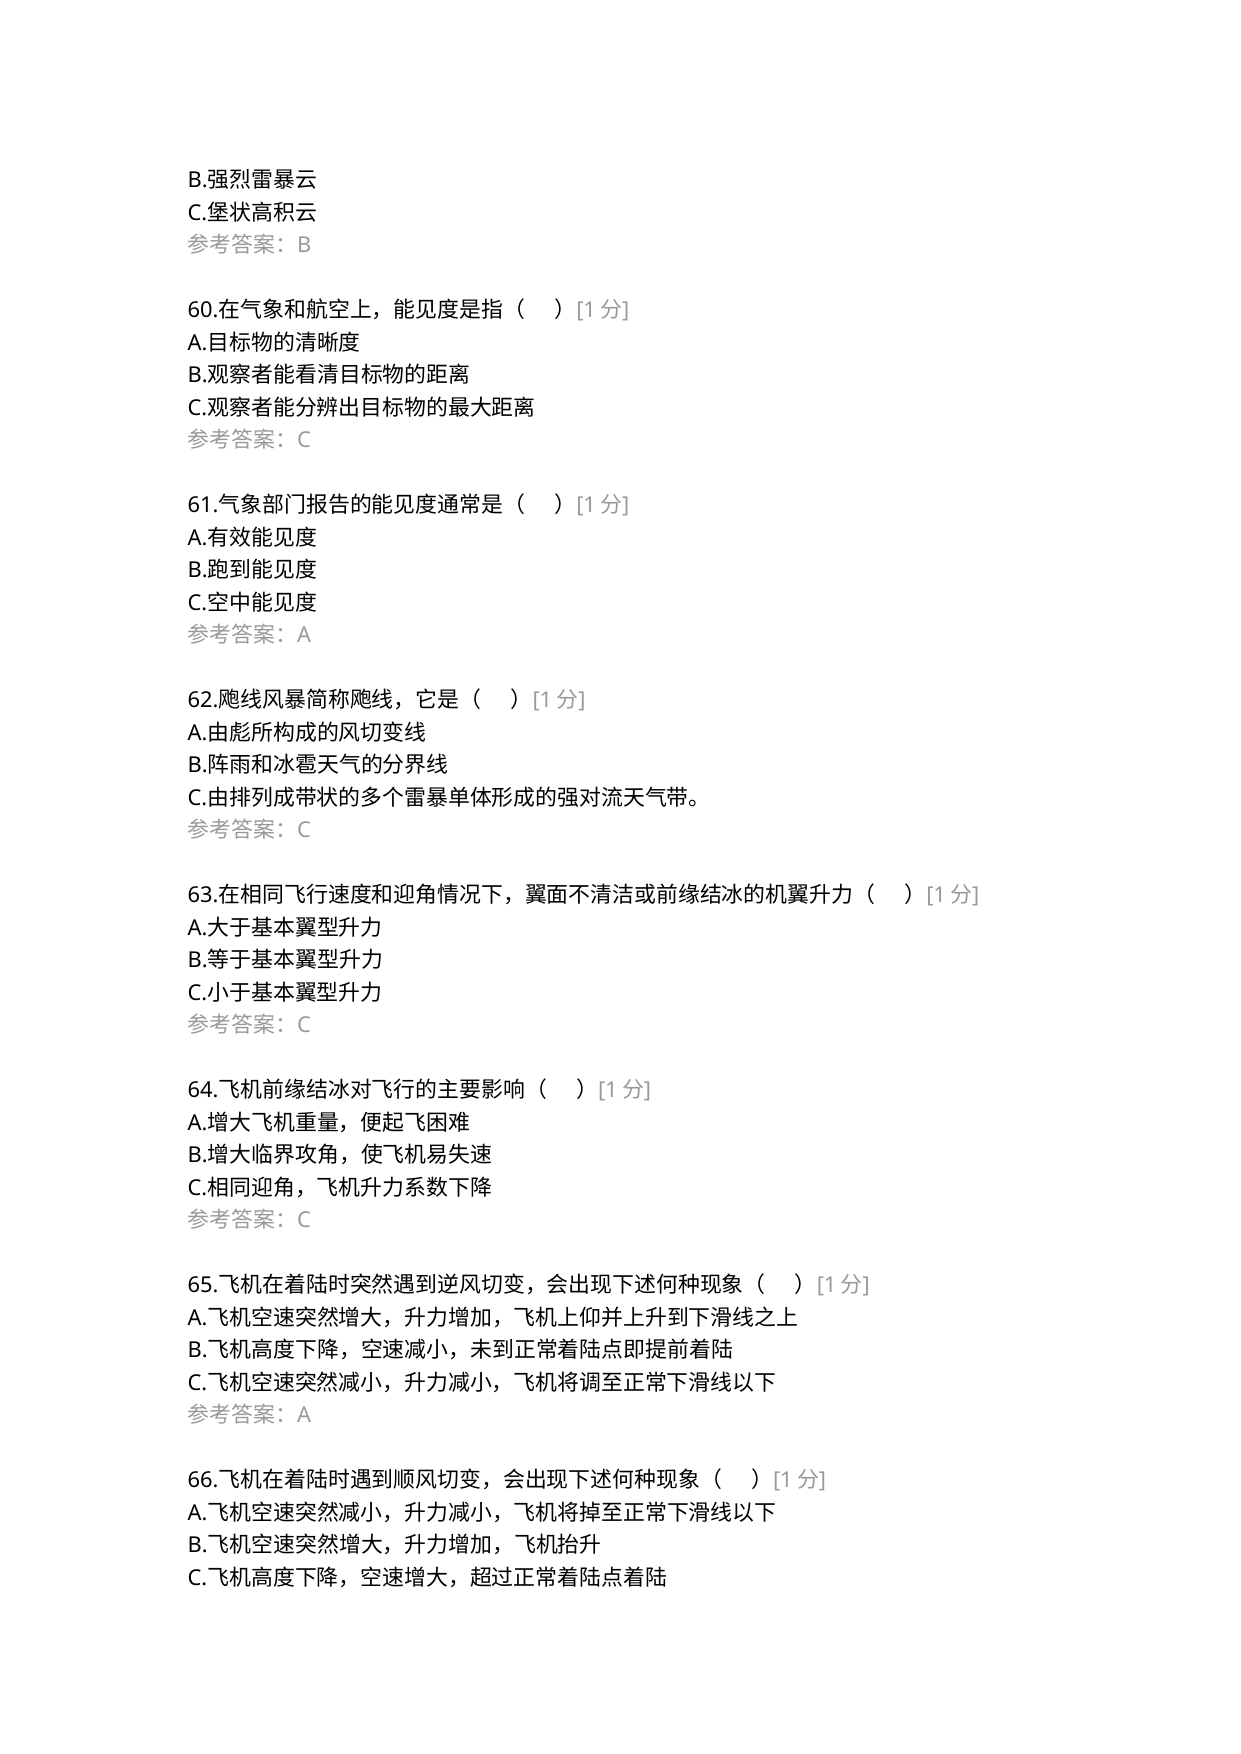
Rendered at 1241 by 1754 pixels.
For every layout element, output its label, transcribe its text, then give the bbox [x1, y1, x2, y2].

text 63.在相同飞行速度和迎角情况下，翼面不清洁或前缘结冰的机翼升力（ ）[1分] [187, 877, 1053, 909]
text A.飞机空速突然减小，升力减小，飞机将掉至正常下滑线以下 [187, 1494, 1053, 1527]
text 60.在气象和航空上，能见度是指（ ）[1分] [187, 292, 1053, 324]
text B.增大临界攻角，使飞机易失速 [187, 1137, 1053, 1169]
text 62.飑线风暴简称飑线，它是（ ）[1分] [187, 682, 1053, 714]
text 65.飞机在着陆时突然遇到逆风切变，会出现下述何种现象（ ）[1分] [187, 1267, 1053, 1299]
text C.小于基本翼型升力 [187, 974, 1053, 1007]
text 参考答案：C [187, 1202, 1053, 1234]
text B.等于基本翼型升力 [187, 942, 1053, 974]
text C.相同迎角，飞机升力系数下降 [187, 1169, 1053, 1202]
text 64.飞机前缘结冰对飞行的主要影响（ ）[1分] [187, 1072, 1053, 1104]
text 参考答案：A [187, 1397, 1053, 1429]
text 参考答案：B [187, 227, 1053, 259]
text A.由彪所构成的风切变线 [187, 714, 1053, 747]
text 参考答案：C [187, 422, 1053, 454]
text 参考答案：C [187, 812, 1053, 844]
text 66.飞机在着陆时遇到顺风切变，会出现下述何种现象（ ）[1分] [187, 1462, 1053, 1494]
text C.飞机高度下降，空速增大，超过正常着陆点着陆 [187, 1559, 1053, 1592]
text B.阵雨和冰雹天气的分界线 [187, 747, 1053, 779]
text 参考答案：A [187, 617, 1053, 649]
text C.由排列成带状的多个雷暴单体形成的强对流天气带。 [187, 779, 1053, 812]
text B.观察者能看清目标物的距离 [187, 357, 1053, 389]
text A.飞机空速突然增大，升力增加，飞机上仰并上升到下滑线之上 [187, 1299, 1053, 1332]
text C.飞机空速突然减小，升力减小，飞机将调至正常下滑线以下 [187, 1364, 1053, 1397]
text A.目标物的清晰度 [187, 324, 1053, 357]
text C.空中能见度 [187, 584, 1053, 617]
text 参考答案：C [187, 1007, 1053, 1039]
text B.飞机高度下降，空速减小，未到正常着陆点即提前着陆 [187, 1332, 1053, 1364]
text C.观察者能分辨出目标物的最大距离 [187, 389, 1053, 422]
text B.跑到能见度 [187, 552, 1053, 584]
text B.飞机空速突然增大，升力增加，飞机抬升 [187, 1527, 1053, 1559]
text A.大于基本翼型升力 [187, 909, 1053, 942]
text C.堡状高积云 [187, 194, 1053, 227]
text 61.气象部门报告的能见度通常是（ ）[1分] [187, 487, 1053, 519]
text A.增大飞机重量，便起飞困难 [187, 1104, 1053, 1137]
text A.有效能见度 [187, 519, 1053, 552]
text B.强烈雷暴云 [187, 162, 1053, 194]
